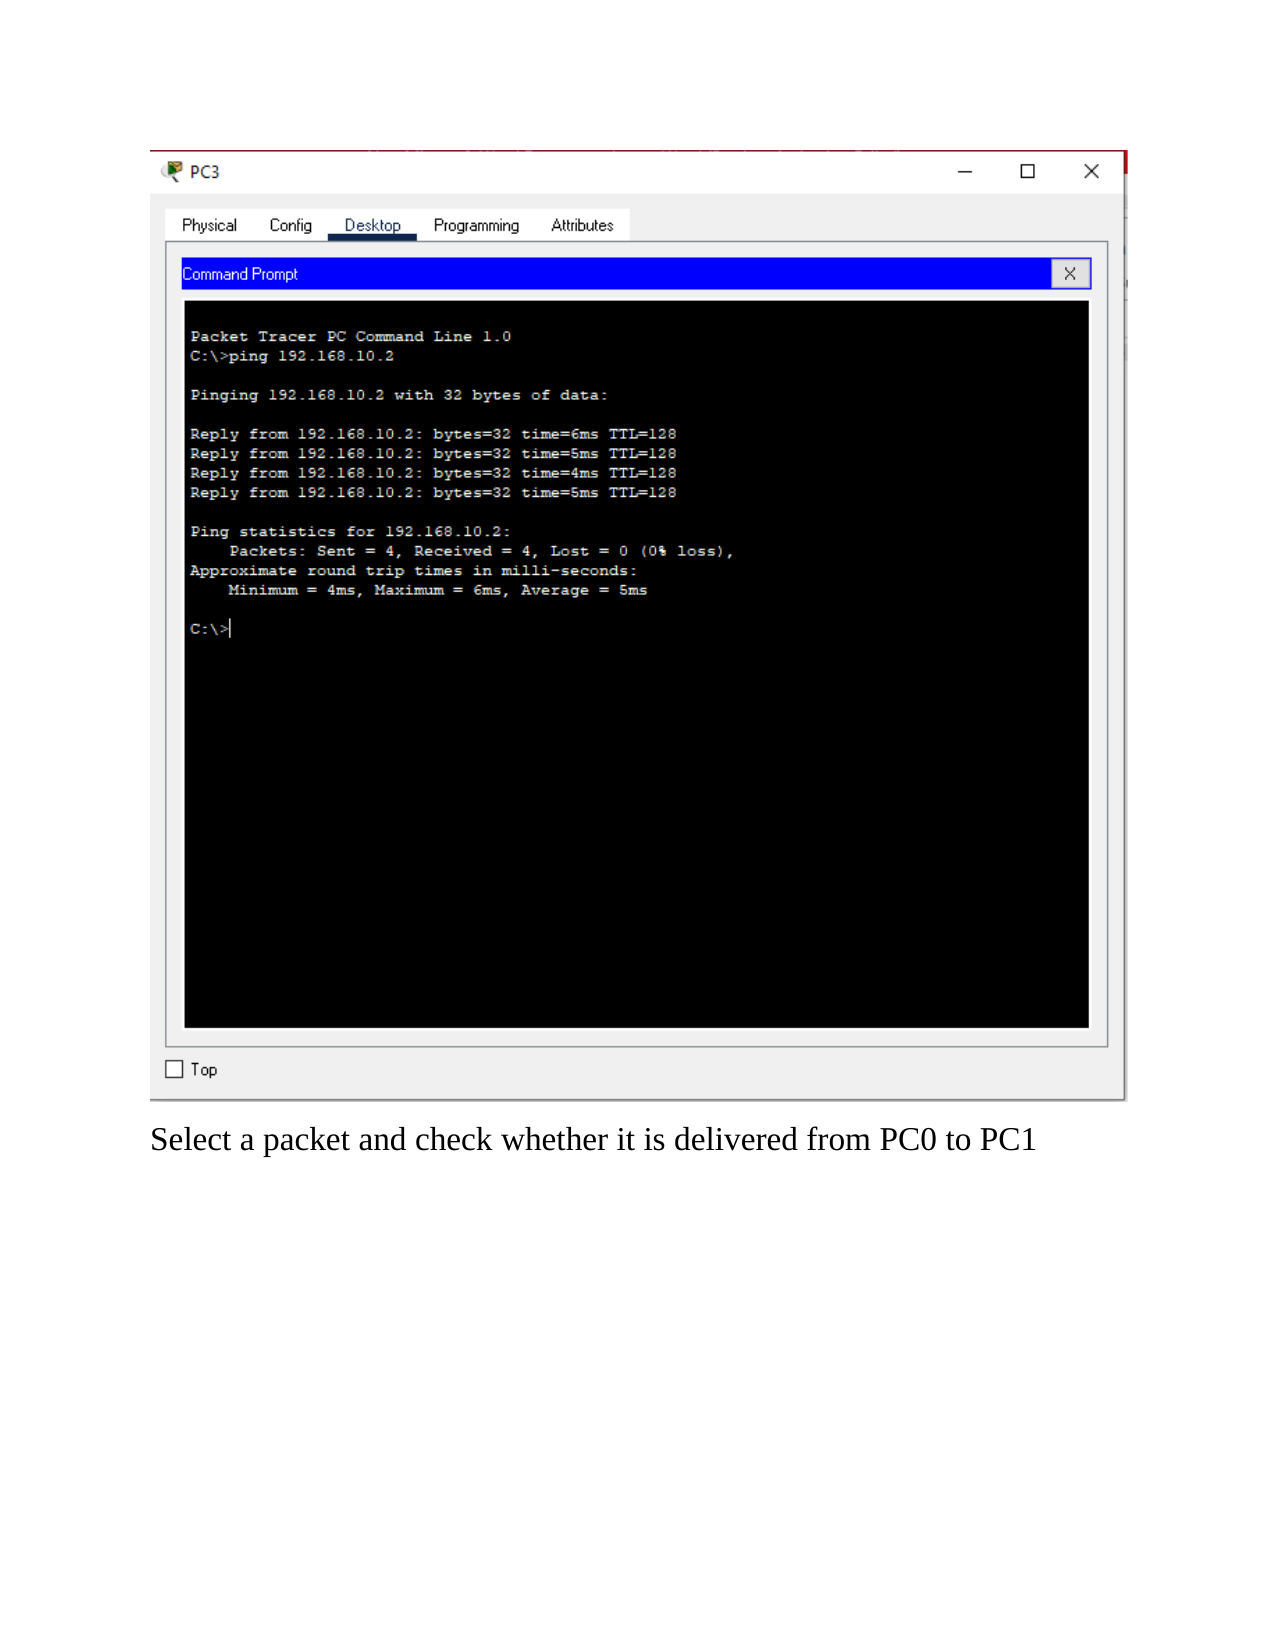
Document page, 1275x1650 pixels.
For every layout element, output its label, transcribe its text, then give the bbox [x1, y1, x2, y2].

picture [150, 150, 1128, 1102]
text Select a packet and check whether it is delivered from PC0 to PC1 [150, 1119, 1242, 1157]
